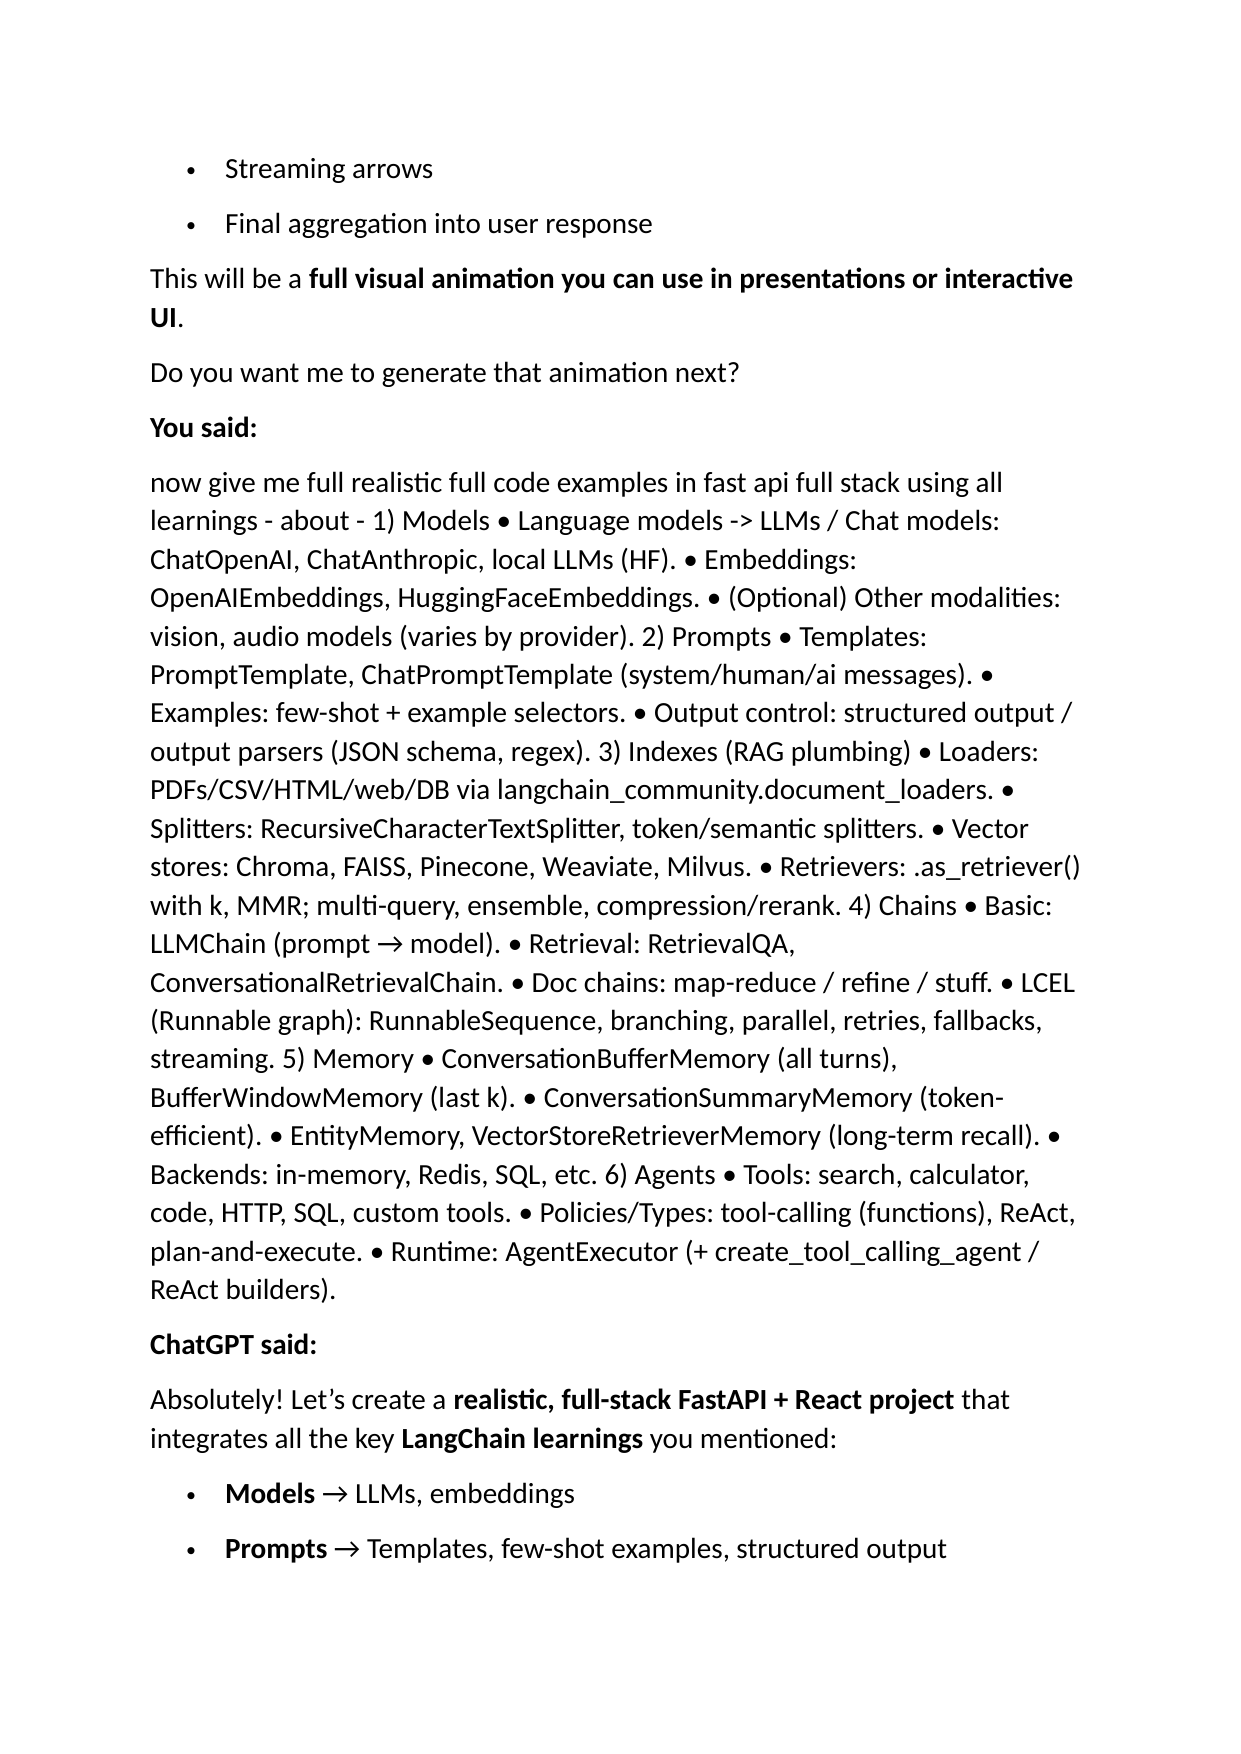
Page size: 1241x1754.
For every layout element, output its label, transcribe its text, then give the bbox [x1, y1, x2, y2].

list Models → LLMs, embeddings [187, 1475, 1090, 1511]
text now give me full realistic full code examples in fast api full stack using all learnings - about - 1) Models • Language models -> LLMs / Chat models: ChatOpenAI, ChatAnthropic, local LLMs (HF). • Embeddings: OpenAIEmbeddings, HuggingFaceEmbeddings. • (Optional) Other modalities: vision, audio models (varies by provider). 2) Prompts • Templates: PromptTemplate, ChatPromptTemplate (system/human/ai messages). • Examples: few-shot + example selectors. • Output control: structured output / output parsers (JSON schema, regex). 3) Indexes (RAG plumbing) • Loaders: PDFs/CSV/HTML/web/DB via langchain_community.document_loaders. • Splitters: RecursiveCharacterTextSplitter, token/semantic splitters. • Vector stores: Chroma, FAISS, Pinecone, Weaviate, Milvus. • Retrievers: .as_retriever() with k, MMR; multi-query, ensemble, compression/rerank. 4) Chains • Basic: LLMChain (prompt → model). • Retrieval: RetrievalQA, ConversationalRetrievalChain. • Doc chains: map-reduce / refine / stuff. • LCEL (Runnable graph): RunnableSequence, branching, parallel, retries, fallbacks, streaming. 5) Memory • ConversationBufferMemory (all turns), BufferWindowMemory (last k). • ConversationSummaryMemory (token-efficient). • EntityMemory, VectorStoreRetrieverMemory (long-term recall). • Backends: in-memory, Redis, SQL, etc. 6) Agents • Tools: search, calculator, code, HTTP, SQL, custom tools. • Policies/Types: tool-calling (functions), ReAct, plan-and-execute. • Runtime: AgentExecutor (+ create_tool_calling_agent / ReAct builders). [150, 464, 1090, 1307]
list Streaming arrows [187, 150, 1090, 186]
list Final aggregation into user response [187, 205, 1090, 241]
text You said: [150, 409, 1090, 444]
text Absolutely! Let’s create a realistic, full-stack FastAPI + React project that integrates all the key LangChain learnings you mentioned: [150, 1381, 1090, 1455]
text ChatGPT said: [150, 1326, 1090, 1362]
text This will be a full visual animation you can use in presentations or interactive UI. [150, 260, 1090, 334]
text Do you want me to generate that animation next? [150, 354, 1090, 389]
list Prompts → Templates, few-shot examples, structured output [187, 1530, 1090, 1566]
